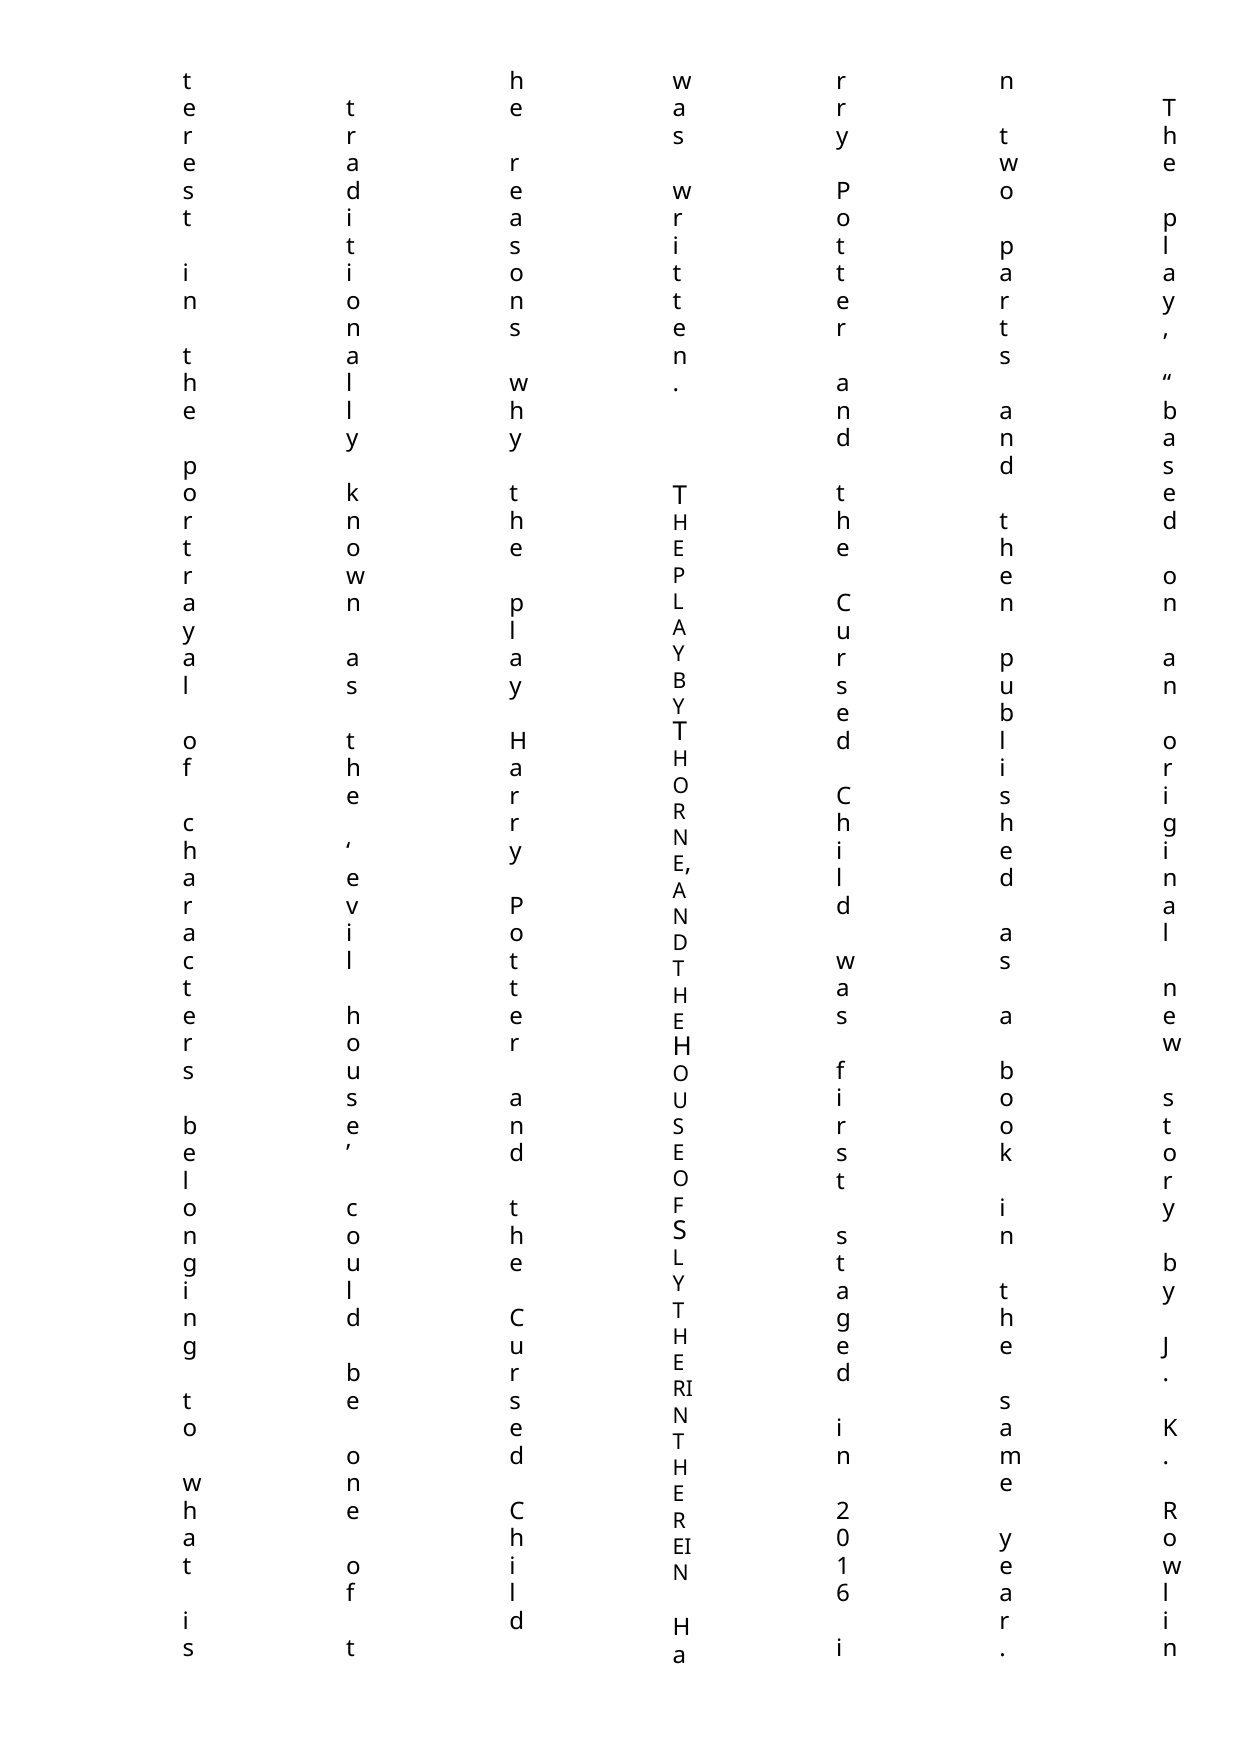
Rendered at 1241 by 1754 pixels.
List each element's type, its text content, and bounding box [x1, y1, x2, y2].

text THE PLAY BY THORNE, AND THE HOUSE OF SLYTHERIN THEREIN [672, 483, 694, 1586]
